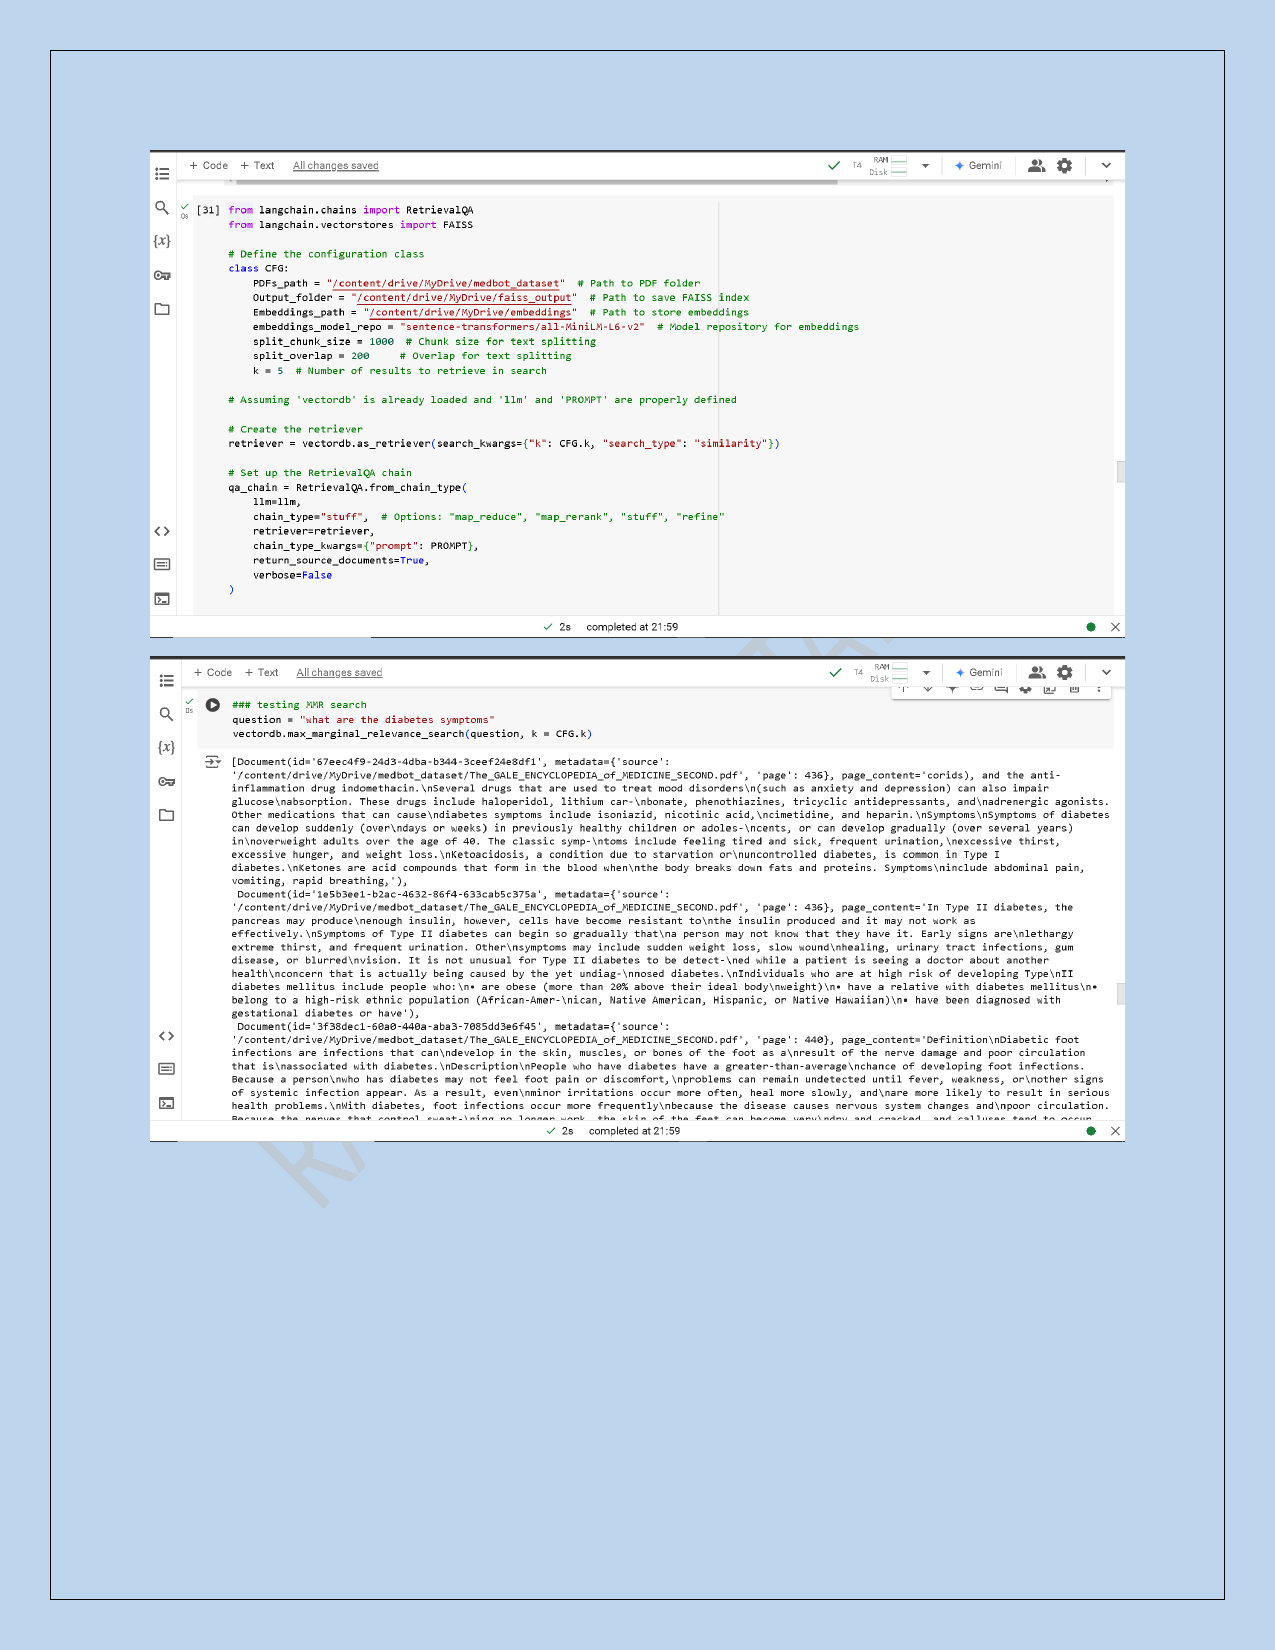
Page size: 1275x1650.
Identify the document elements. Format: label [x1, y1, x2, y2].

picture [150, 656, 1125, 1142]
picture [150, 150, 1125, 638]
